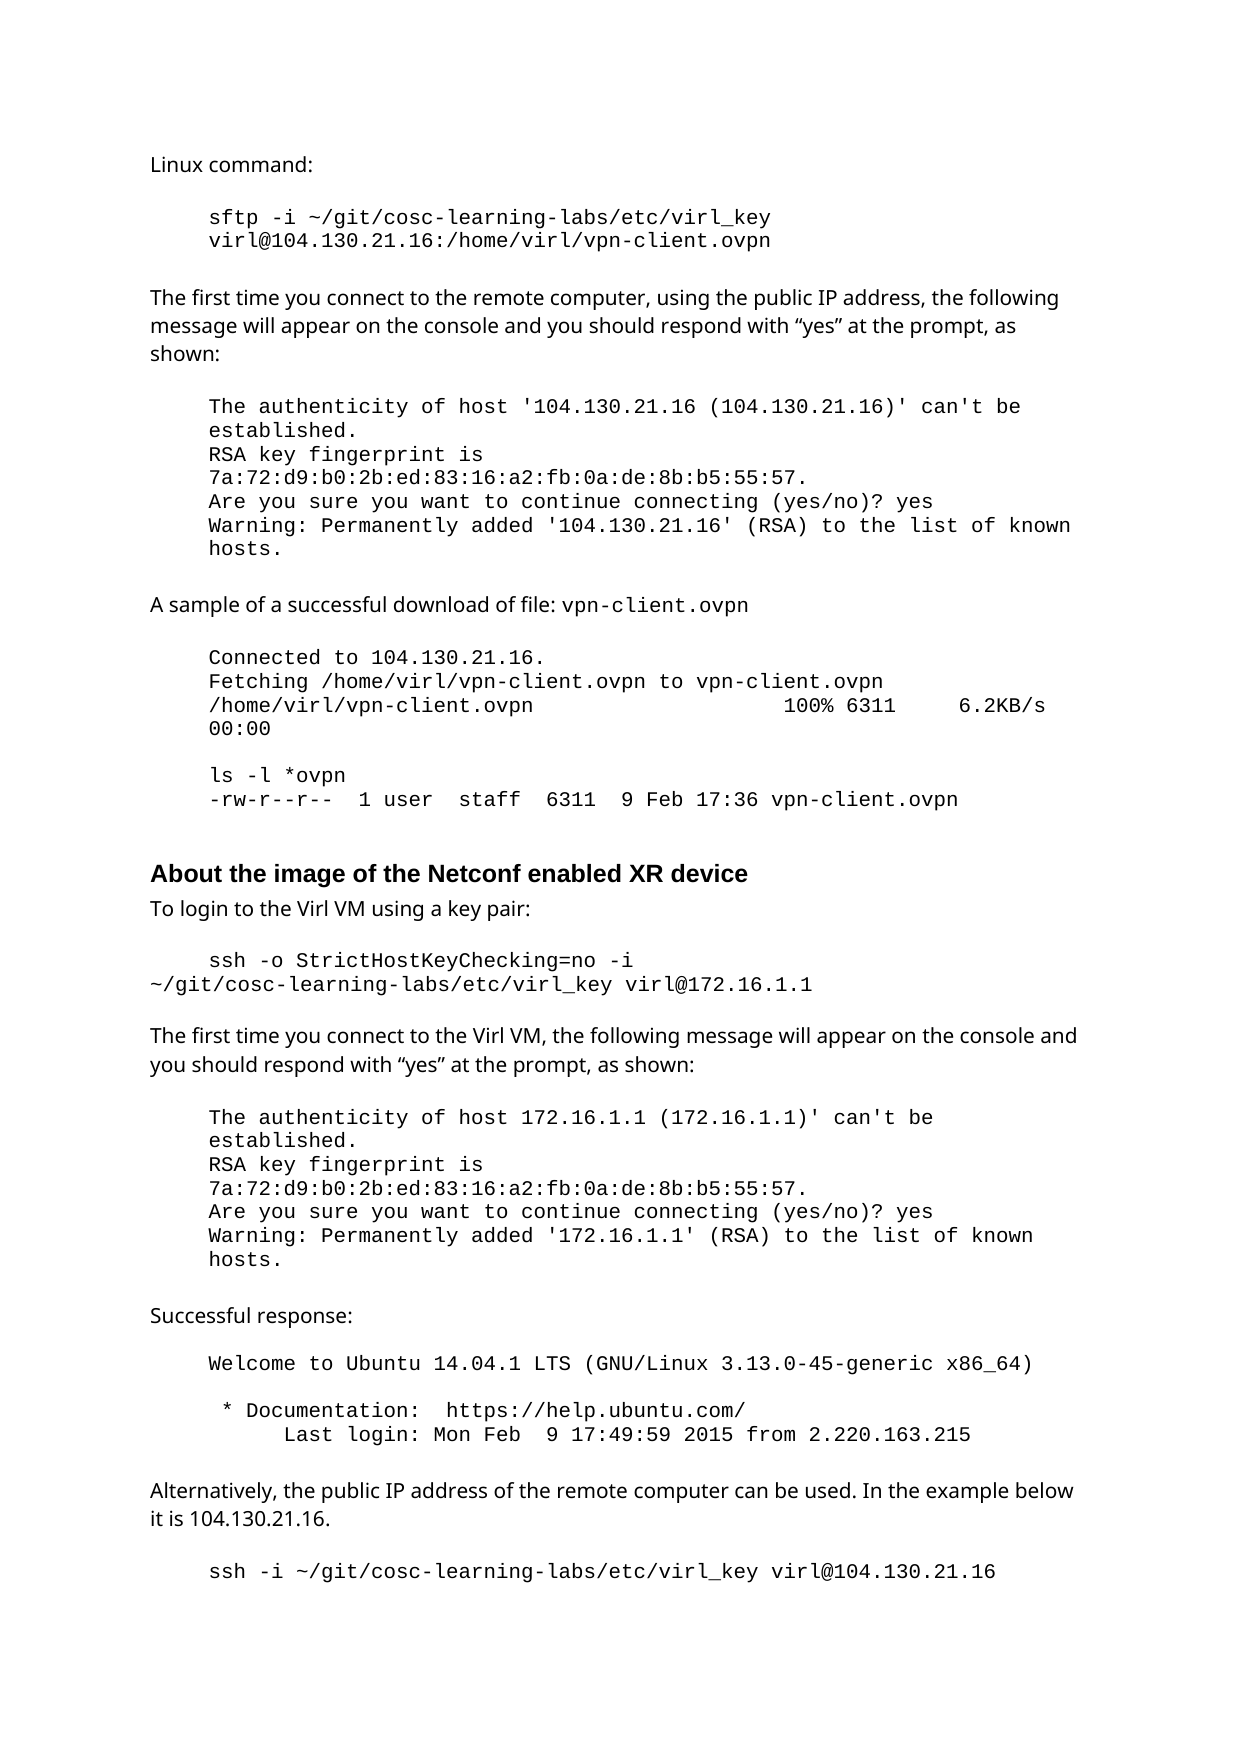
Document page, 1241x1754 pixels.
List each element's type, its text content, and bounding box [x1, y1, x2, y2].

text /home/virl/vpn-client.ovpn 100% 6311 6.2KB/s 00:00 [208, 694, 1090, 742]
text The authenticity of host '104.130.21.16 (104.130.21.16)' can't be established. [208, 396, 1090, 444]
text The first time you connect to the remote computer, using the public IP address, the following message will appear on the console and you should respond with “yes” at the prompt, as shown: [150, 283, 1090, 368]
text Alternatively, the public IP address of the remote computer can be used. In the example below it is 104.130.21.16. [150, 1476, 1090, 1533]
text ls -l *ovpn [208, 766, 1090, 789]
text RSA key fingerprint is 7a:72:d9:b0:2b:ed:83:16:a2:fb:0a:de:8b:b5:55:57. [208, 444, 1090, 491]
text The authenticity of host 172.16.1.1 (172.16.1.1)' can't be established. [208, 1107, 1090, 1154]
text The first time you connect to the Virl VM, the following message will appear on the console and you should respond with “yes” at the prompt, as shown: [150, 1021, 1090, 1078]
text Successful response: [150, 1301, 1090, 1329]
text Are you sure you want to continue connecting (yes/no)? yes [208, 491, 1090, 514]
text Warning: Permanently added '172.16.1.1' (RSA) to the list of known hosts. [208, 1225, 1090, 1272]
text ssh -o StrictHostKeyChecking=no -i ~/git/cosc-learning-labs/etc/virl_key virl@172.16.1.1 [150, 951, 1090, 998]
text RSA key fingerprint is 7a:72:d9:b0:2b:ed:83:16:a2:fb:0a:de:8b:b5:55:57. [208, 1154, 1090, 1201]
text Are you sure you want to continue connecting (yes/no)? yes [208, 1201, 1090, 1225]
text * Documentation: https://help.ubuntu.com/ [208, 1400, 1090, 1424]
text To login to the Virl VM using a key pair: [150, 894, 1090, 922]
text Linux command: [150, 150, 1090, 178]
text Welcome to Ubuntu 14.04.1 LTS (GNU/Linux 3.13.0-45-generic x86_64) [208, 1353, 1090, 1376]
text Fetching /home/virl/vpn-client.ovpn to vpn-client.ovpn [208, 671, 1090, 694]
text ssh -i ~/git/cosc-learning-labs/etc/virl_key virl@104.130.21.16 [208, 1561, 1090, 1585]
text -rw-r--r-- 1 user staff 6311 9 Feb 17:36 vpn-client.ovpn [208, 789, 1090, 813]
text sftp -i ~/git/cosc-learning-labs/etc/virl_key virl@104.130.21.16:/home/virl/vpn-client.ovpn [208, 207, 1090, 254]
subtitle About the image of the Netconf enabled XR device [150, 859, 1090, 887]
text Last login: Mon Feb 9 17:49:59 2015 from 2.220.163.215 [283, 1424, 1090, 1447]
text A sample of a successful download of file: vpn-client.ovpn [150, 590, 1090, 619]
text Warning: Permanently added '104.130.21.16' (RSA) to the list of known hosts. [208, 514, 1090, 562]
text Connected to 104.130.21.16. [208, 647, 1090, 671]
